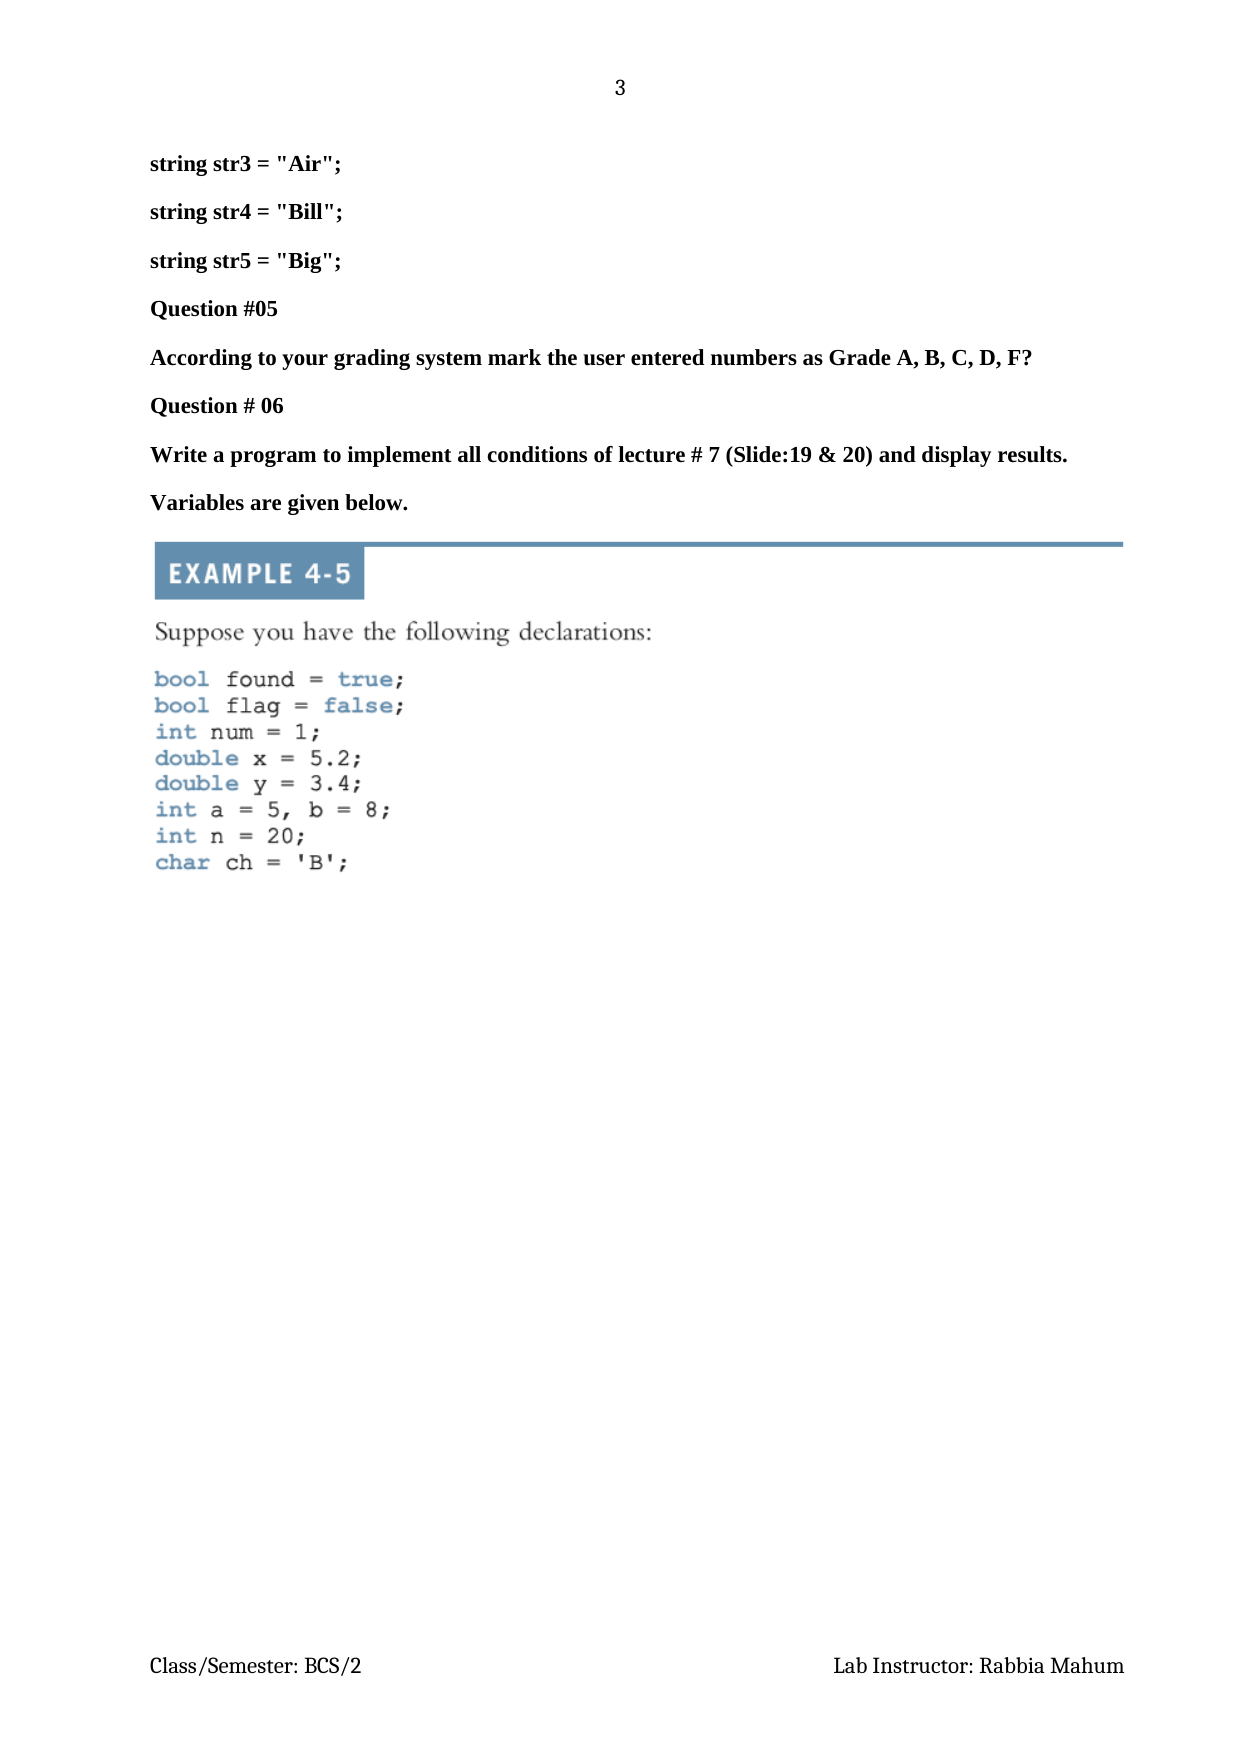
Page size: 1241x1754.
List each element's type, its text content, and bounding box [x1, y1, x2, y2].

text string str5 = "Big"; [150, 247, 1090, 273]
text Variables are given below. [150, 489, 1090, 515]
text Write a program to implement all conditions of lecture # 7 (Slide:19 & 20) and display results. [150, 441, 1090, 467]
text Question # 06 [150, 392, 1090, 418]
text Question #05 [150, 295, 1090, 322]
text string str4 = "Bill"; [150, 198, 1090, 225]
text According to your grading system mark the user entered numbers as Grade A, B, C, D, F? [150, 344, 1090, 370]
text string str3 = "Air"; [150, 150, 1090, 176]
